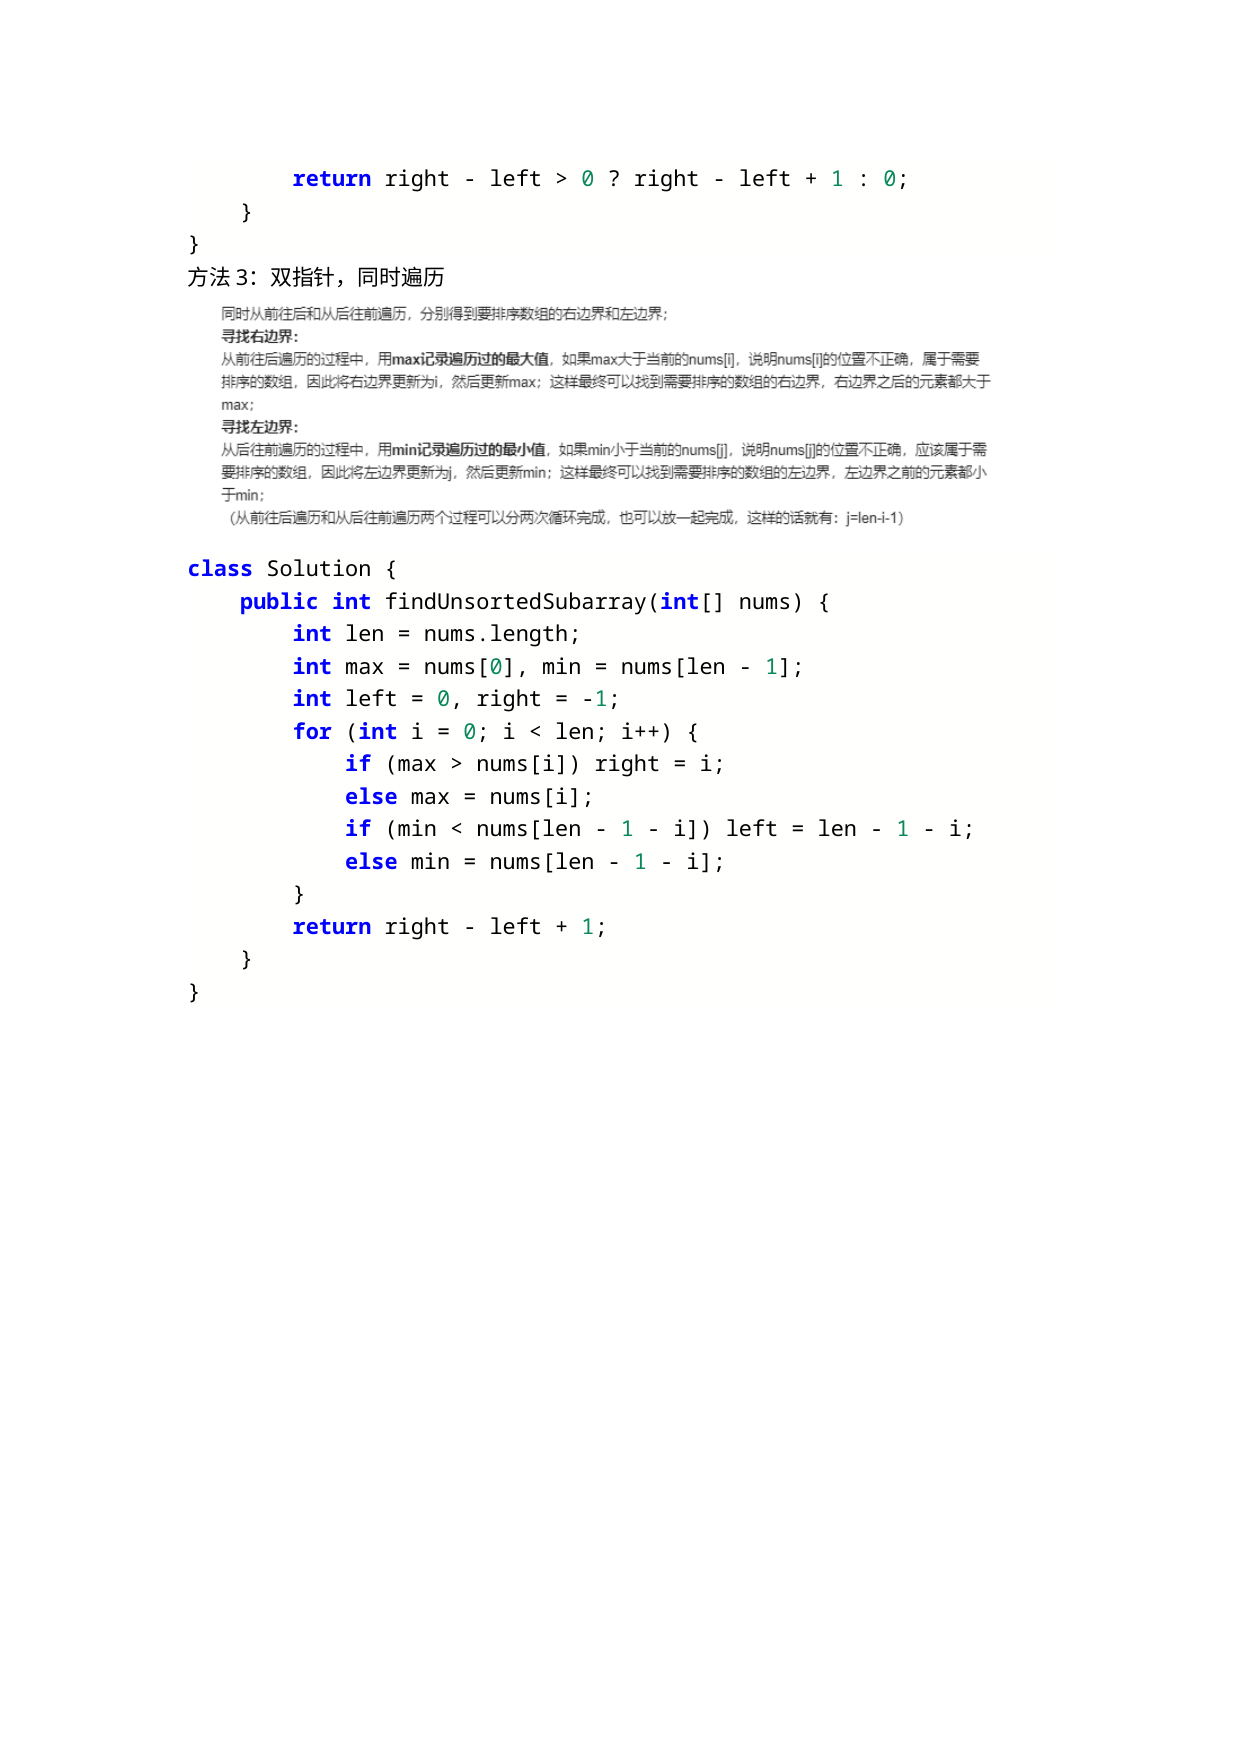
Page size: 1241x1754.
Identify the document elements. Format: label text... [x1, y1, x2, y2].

text else min = nums[len - 1 - i]; [187, 844, 1053, 877]
text for (int i = 0; i < len; i++) { [187, 714, 1053, 747]
text } [187, 227, 1053, 259]
text if (max > nums[i]) right = i; [187, 747, 1053, 779]
text } [187, 942, 1053, 974]
text if (min < nums[len - 1 - i]) left = len - 1 - i; [187, 812, 1053, 844]
text int max = nums[0], min = nums[len - 1]; [187, 649, 1053, 682]
text class Solution { [187, 552, 1053, 584]
text int left = 0, right = -1; [187, 682, 1053, 714]
text 方法3：双指针，同时遍历 [187, 259, 1053, 292]
text return right - left + 1; [187, 909, 1053, 942]
text } [187, 877, 1053, 909]
text else max = nums[i]; [187, 779, 1053, 812]
text public int findUnsortedSubarray(int[] nums) { [187, 584, 1053, 617]
text } [187, 194, 1053, 227]
picture [187, 292, 1052, 548]
text return right - left > 0 ? right - left + 1 : 0; [187, 162, 1053, 194]
text int len = nums.length; [187, 617, 1053, 649]
text } [187, 974, 1053, 1007]
